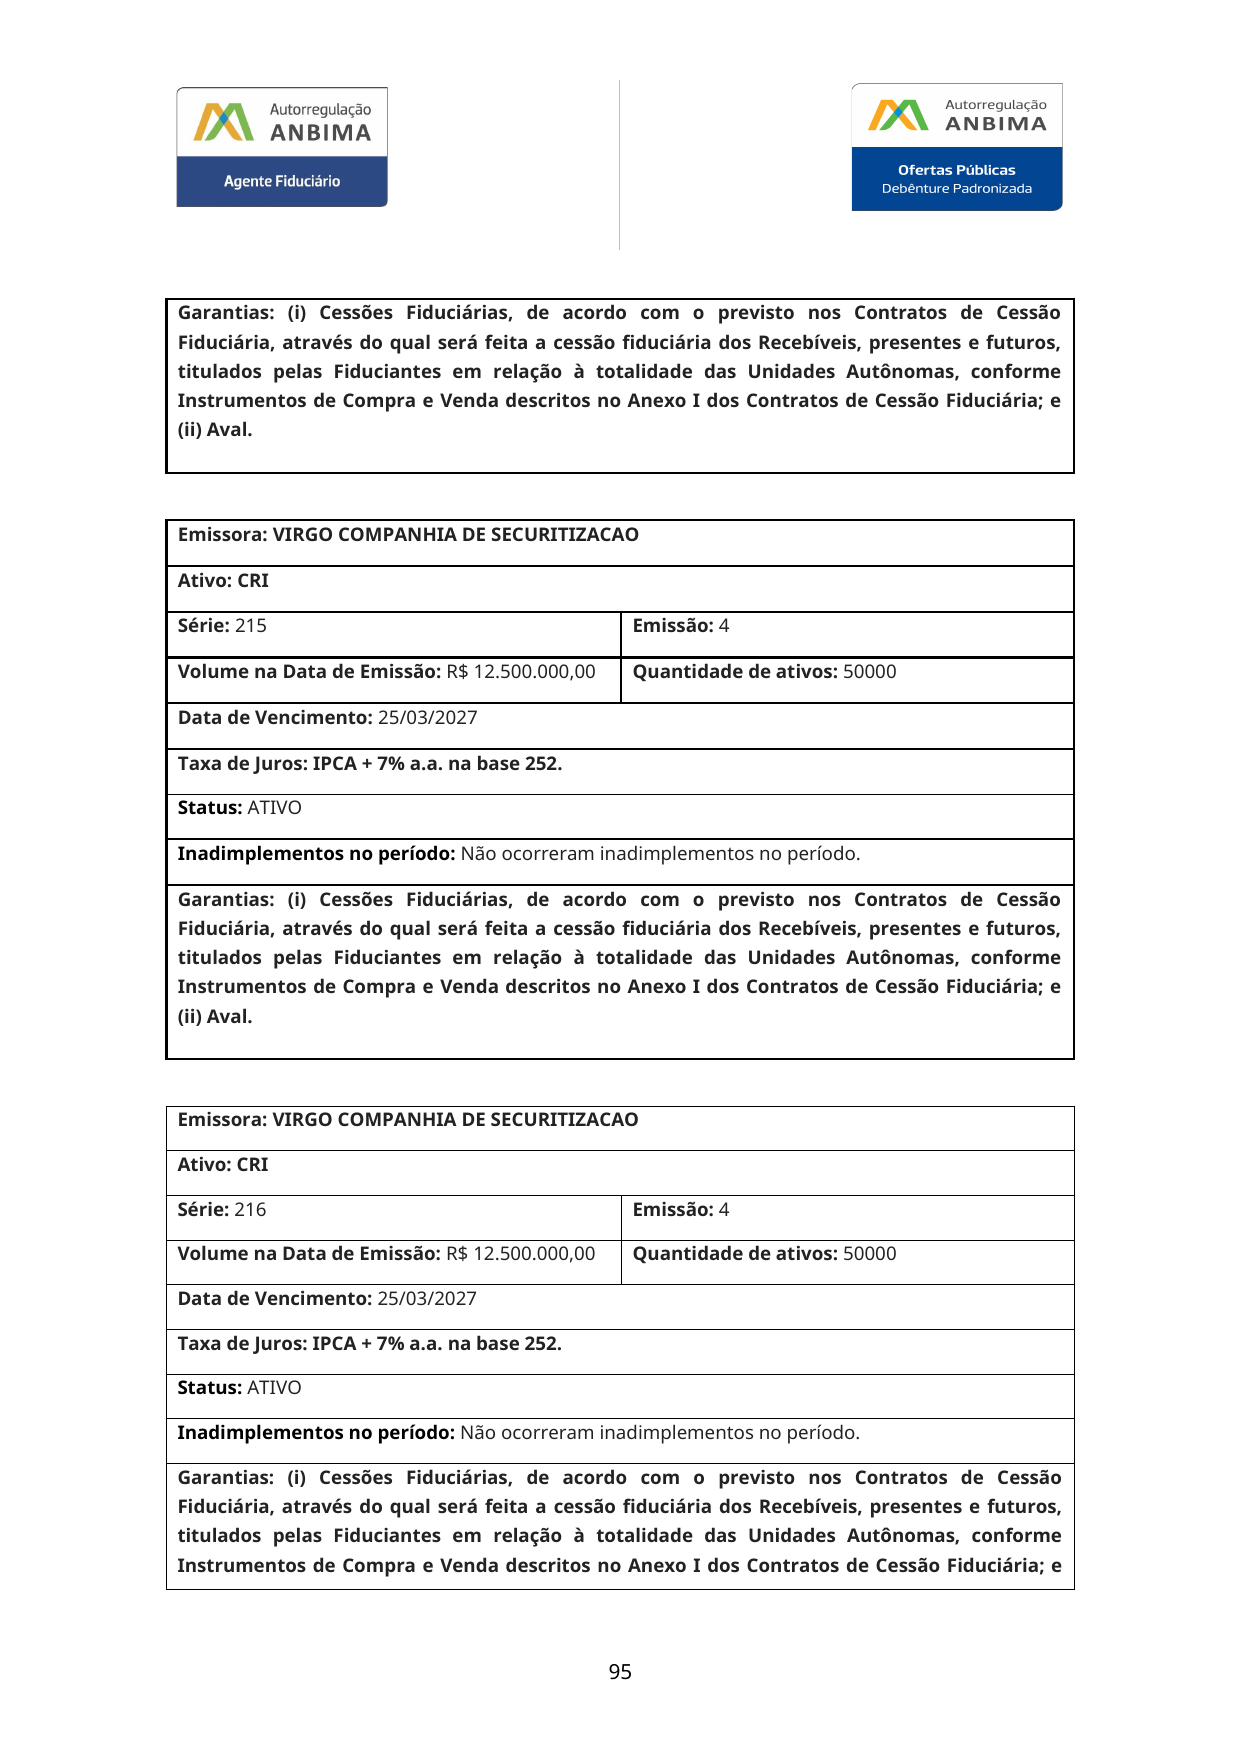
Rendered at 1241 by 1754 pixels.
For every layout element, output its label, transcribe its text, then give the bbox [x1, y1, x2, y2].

table_cell Emissão: 4 [622, 613, 1073, 656]
table_cell Emissão: 4 [622, 1196, 1074, 1239]
table_cell Data de Vencimento: 25/03/2027 [167, 1285, 1074, 1329]
table_cell Quantidade de ativos: 50000 [622, 1241, 1074, 1284]
table_cell Inadimplementos no período: Não ocorreram inadimplementos no período. [168, 840, 1073, 884]
table_cell Data de Vencimento: 25/03/2027 [168, 704, 1073, 748]
table_header Emissora: VIRGO COMPANHIA DE SECURITIZACAO [167, 1107, 1074, 1150]
table_cell Taxa de Juros: IPCA + 7% a.a. na base 252. [168, 750, 1073, 793]
table_cell Ativo: CRI [167, 1151, 1074, 1195]
table_cell Inadimplementos no período: Não ocorreram inadimplementos no período. [167, 1419, 1074, 1463]
picture [851, 83, 1063, 211]
table_cell Quantidade de ativos: 50000 [622, 659, 1073, 702]
table_cell Status: ATIVO [167, 1375, 1074, 1418]
table_cell Ativo: CRI [168, 567, 1073, 611]
picture [176, 87, 388, 207]
table_cell Volume na Data de Emissão: R$ 12.500.000,00 [168, 659, 620, 702]
table_header Emissora: VIRGO COMPANHIA DE SECURITIZACAO [168, 521, 1073, 565]
table_cell Volume na Data de Emissão: R$ 12.500.000,00 [167, 1241, 621, 1284]
table_cell Série: 216 [167, 1196, 621, 1239]
table_cell Série: 215 [168, 613, 620, 656]
table_cell Taxa de Juros: IPCA + 7% a.a. na base 252. [167, 1330, 1074, 1374]
table_cell Status: ATIVO [168, 795, 1073, 838]
